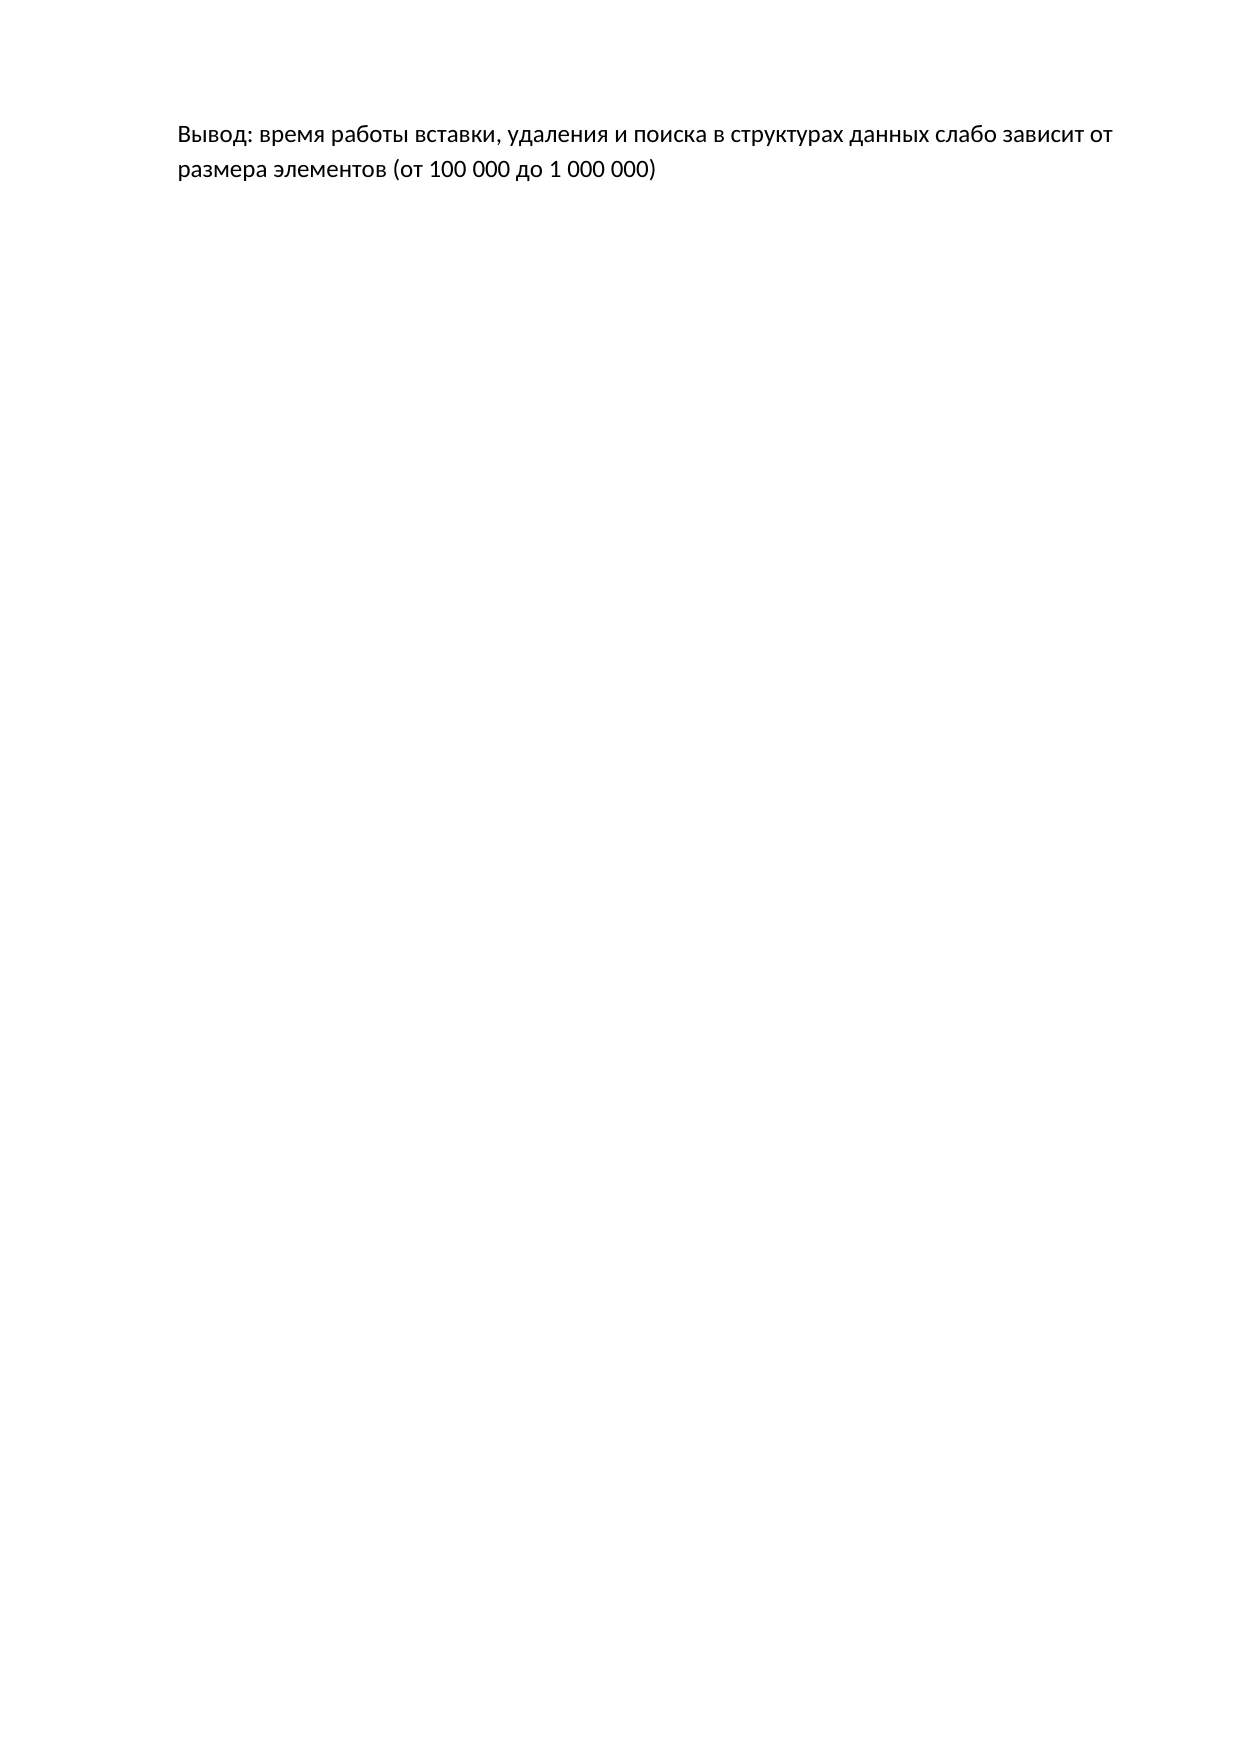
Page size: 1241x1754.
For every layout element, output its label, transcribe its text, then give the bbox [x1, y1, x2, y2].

text Вывод: время работы вставки, удаления и поиска в структурах данных слабо зависит от размера элементов (от 100 000 до 1 000 000) [177, 118, 1152, 184]
